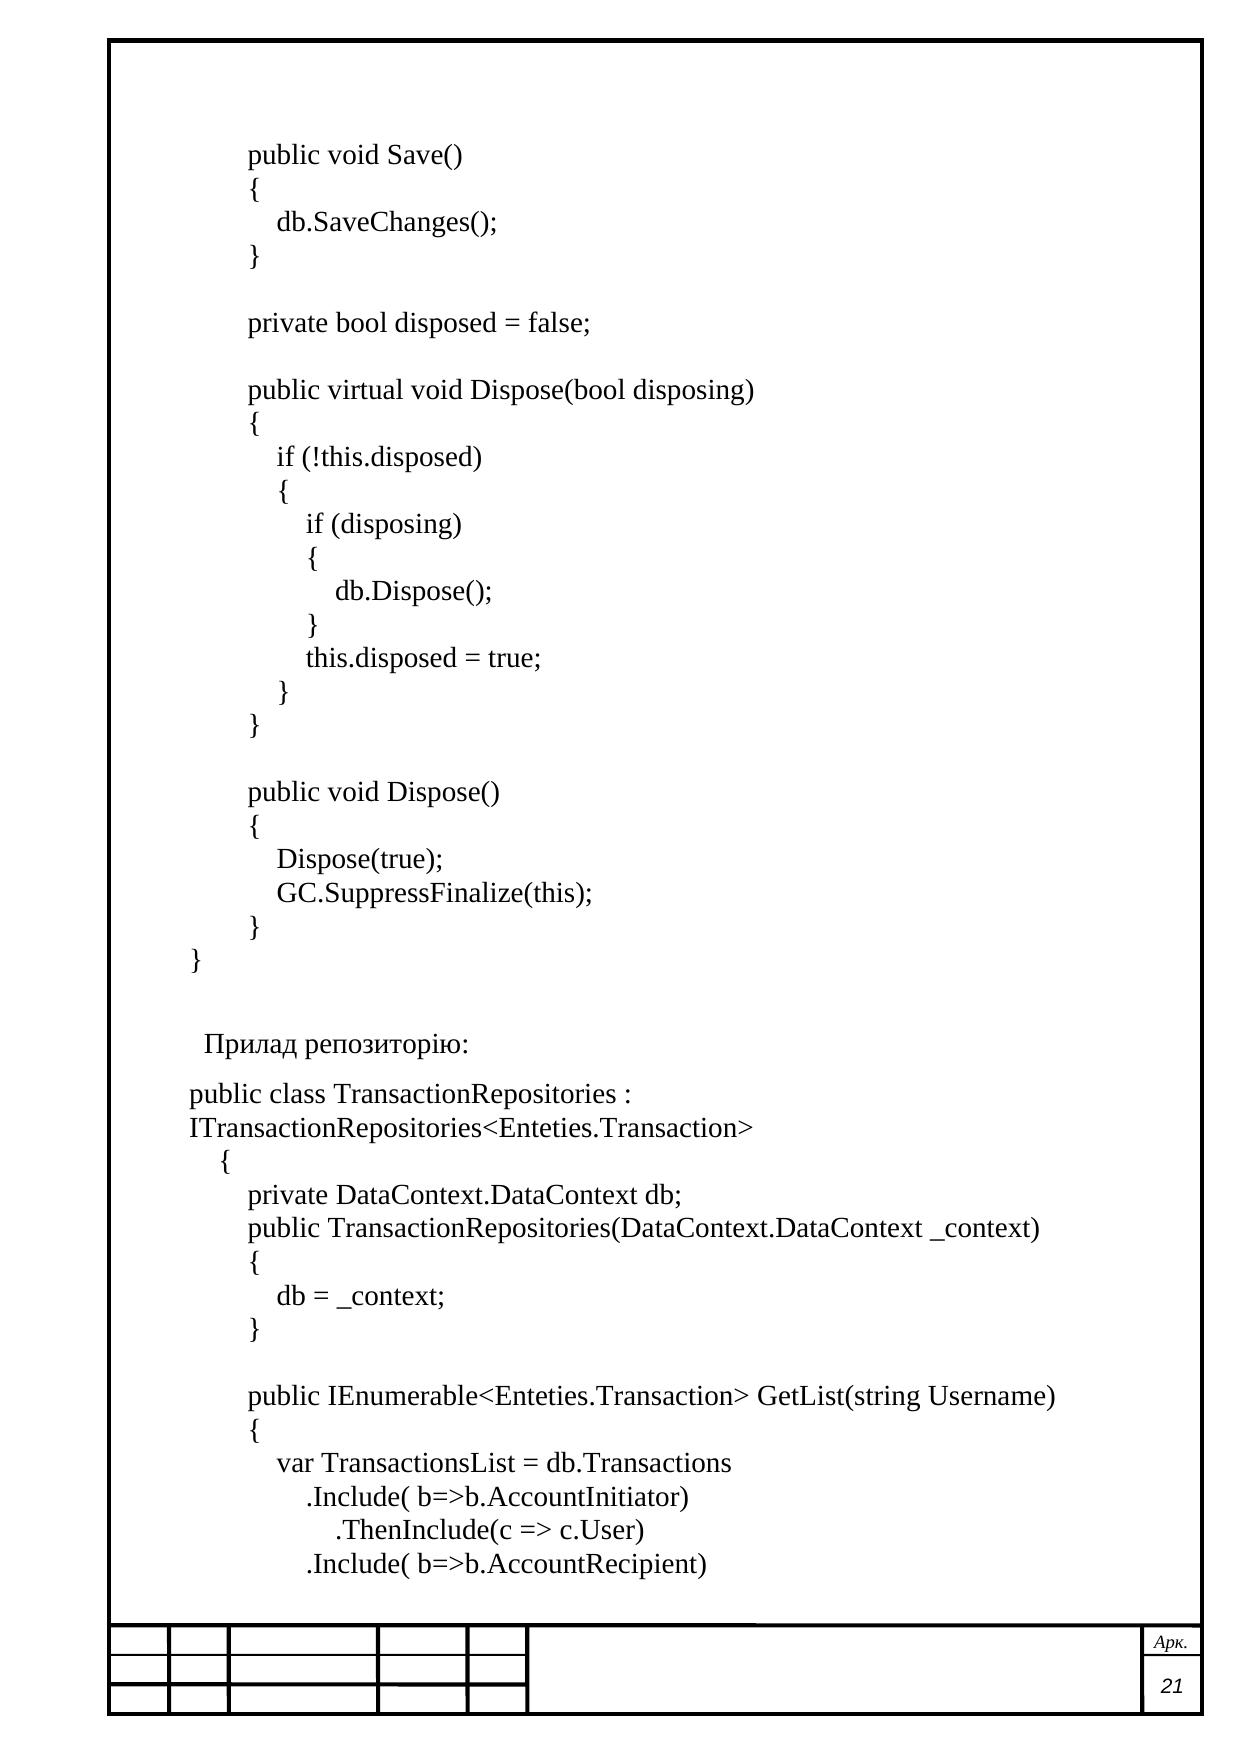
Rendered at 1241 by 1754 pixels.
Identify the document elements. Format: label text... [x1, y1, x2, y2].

text GC.SuppressFinalize(this); [189, 875, 1163, 909]
text { [189, 171, 1163, 204]
text { [189, 540, 1163, 573]
text public TransactionRepositories(DataContext.DataContext _context) [189, 1211, 1163, 1244]
text } [189, 942, 1163, 976]
text } [189, 607, 1163, 640]
text } [189, 909, 1163, 942]
text this.disposed = true; [189, 640, 1163, 674]
text Dispose(true); [189, 842, 1163, 875]
text private DataContext.DataContext db; [189, 1177, 1163, 1211]
text Прилад репозиторію: [130, 1026, 1163, 1060]
text } [189, 238, 1163, 271]
text db.Dispose(); [189, 573, 1163, 607]
text if (!this.disposed) [189, 439, 1163, 473]
text public void Save() [189, 137, 1163, 171]
text private bool disposed = false; [189, 305, 1163, 338]
text var TransactionsList = db.Transactions [189, 1445, 1163, 1479]
text if (disposing) [189, 506, 1163, 540]
text db = _context; [189, 1278, 1163, 1311]
text db.SaveChanges(); [189, 204, 1163, 238]
text { [189, 406, 1163, 439]
text .Include( b=>b.AccountRecipient) [189, 1546, 1163, 1579]
text public virtual void Dispose(bool disposing) [189, 372, 1163, 406]
text public IEnumerable<Enteties.Transaction> GetList(string Username) [189, 1378, 1163, 1412]
text { [189, 473, 1163, 506]
text } [189, 674, 1163, 707]
text { [189, 1244, 1163, 1278]
text } [189, 1311, 1163, 1345]
text .ThenInclude(c => c.User) [189, 1512, 1163, 1546]
text public class TransactionRepositories : ITransactionRepositories<Enteties.Transaction> [189, 1076, 1163, 1143]
text } [189, 707, 1163, 741]
text .Include( b=>b.AccountInitiator) [189, 1479, 1163, 1512]
text { [189, 808, 1163, 842]
text { [189, 1412, 1163, 1445]
text { [189, 1143, 1163, 1177]
text public void Dispose() [189, 774, 1163, 808]
